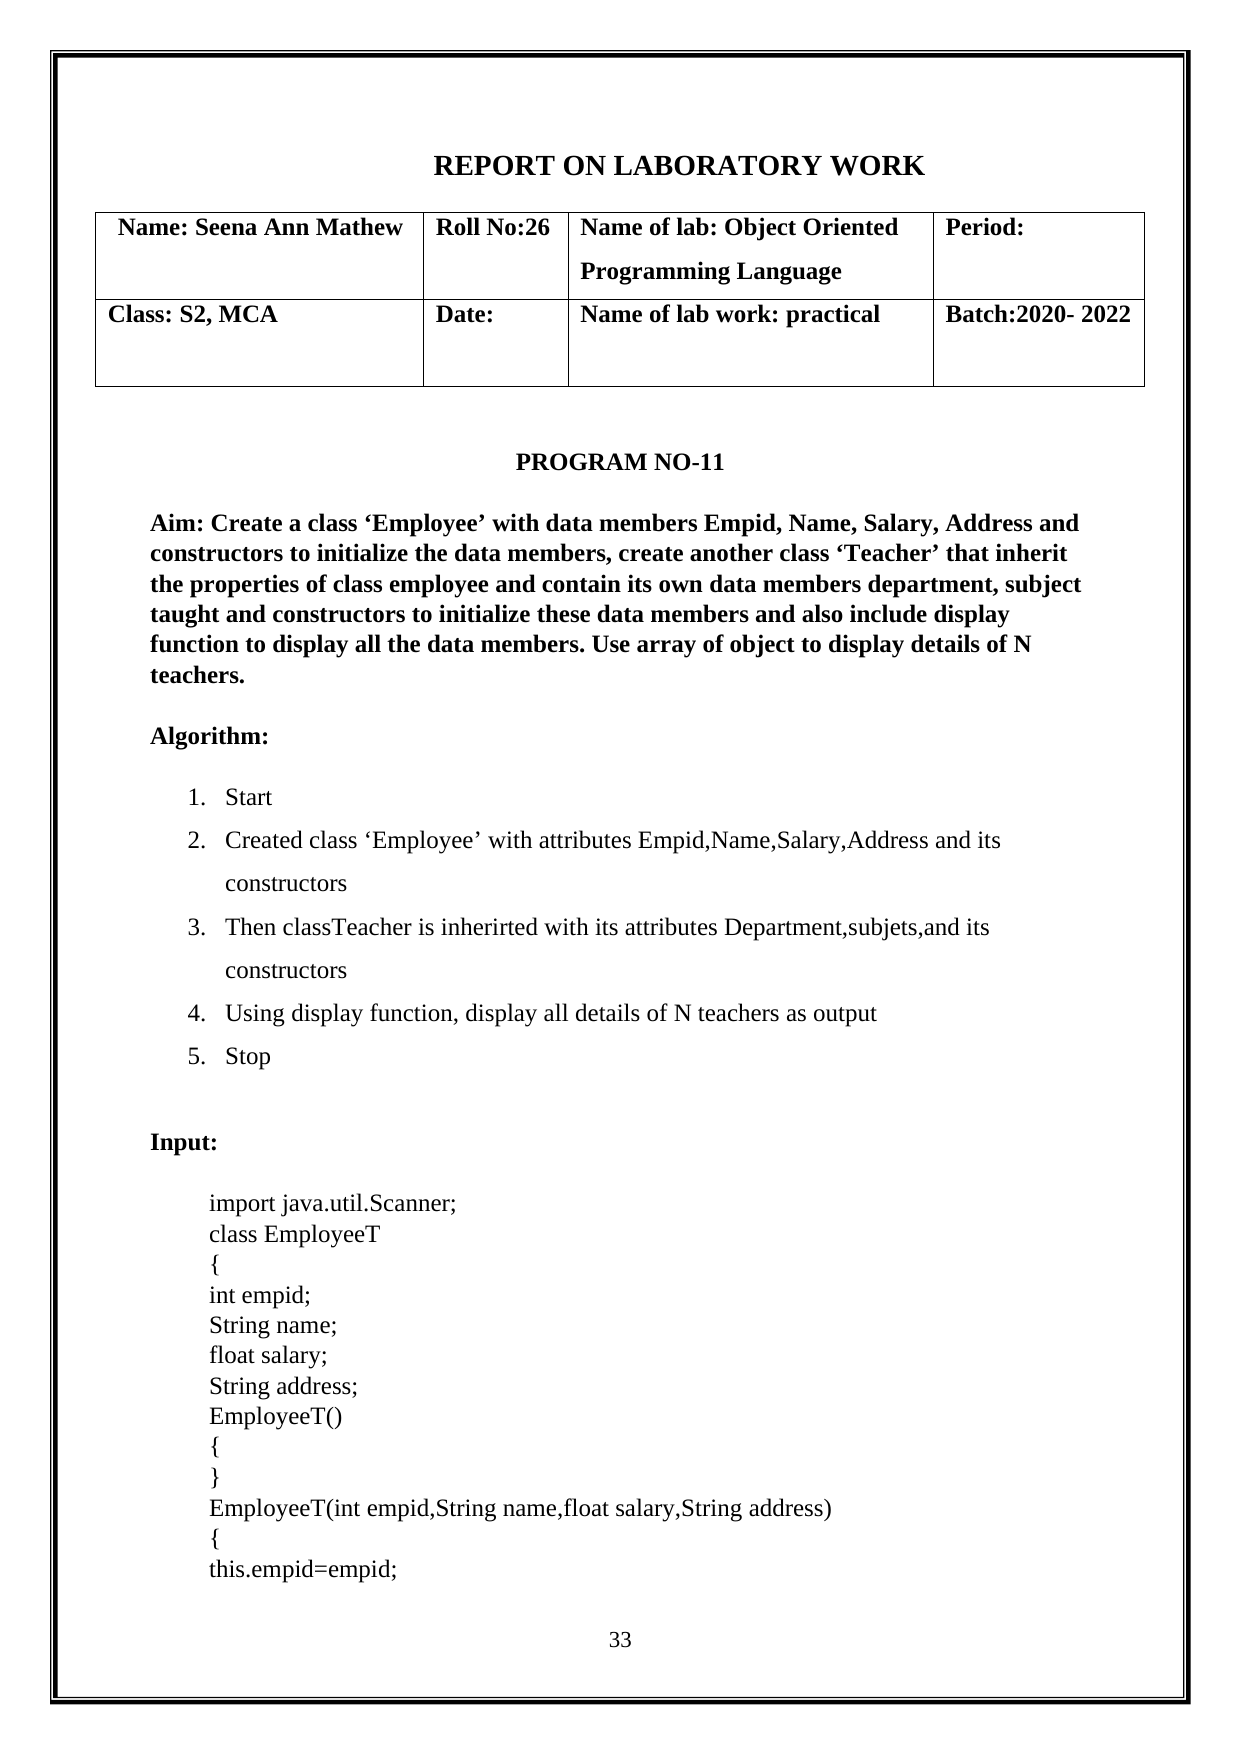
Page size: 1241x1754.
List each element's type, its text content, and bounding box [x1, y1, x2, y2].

list Then classTeacher is inherirted with its attributes Department,subjets,and its constructors [187, 912, 990, 983]
table_cell Date: [424, 300, 568, 386]
text { [209, 1432, 1157, 1460]
table_header Period: [934, 213, 1144, 299]
table_header Name of lab: Object Oriented Programming Language [569, 213, 933, 299]
list Start [187, 782, 1157, 811]
list Stop [187, 1041, 1157, 1069]
table_header Roll No:26 [424, 213, 568, 299]
table_cell Name of lab work: practical [569, 300, 933, 386]
table_cell Batch:2020- 2022 [934, 300, 1144, 386]
text Algorithm: [150, 721, 1157, 749]
list Created class ‘Employee’ with attributes Empid,Name,Salary,Address and its constructors [187, 825, 1001, 897]
text import java.util.Scanner; class EmployeeT [209, 1188, 458, 1248]
list Using display function, display all details of N teachers as output [187, 998, 1157, 1027]
table_cell Class: S2, MCA [96, 300, 423, 386]
table_header Name: Seena Ann Mathew [96, 213, 423, 299]
text this.empid=empid; [209, 1554, 1157, 1583]
text Aim: Create a class ‘Employee’ with data members Empid, Name, Salary, Address and constructors to initialize the data members, create another class ‘Teacher’ that inherit the properties of class employee and contain its own data members department, subject taught and constructors to initialize these data members and also include display function to display all the data members. Use array of object to display details of N teachers. [150, 508, 1081, 689]
text { [209, 1249, 1157, 1278]
text Input: [150, 1127, 1157, 1156]
subtitle REPORT ON LABORATORY WORK [433, 148, 1157, 182]
text PROGRAM NO-11 [179, 447, 1061, 475]
text EmployeeT(int empid,String name,float salary,String address) [209, 1493, 1157, 1522]
text int empid; String name; float salary; String address; EmployeeT() [209, 1280, 360, 1430]
text { [209, 1523, 1157, 1552]
text } [209, 1462, 1157, 1491]
